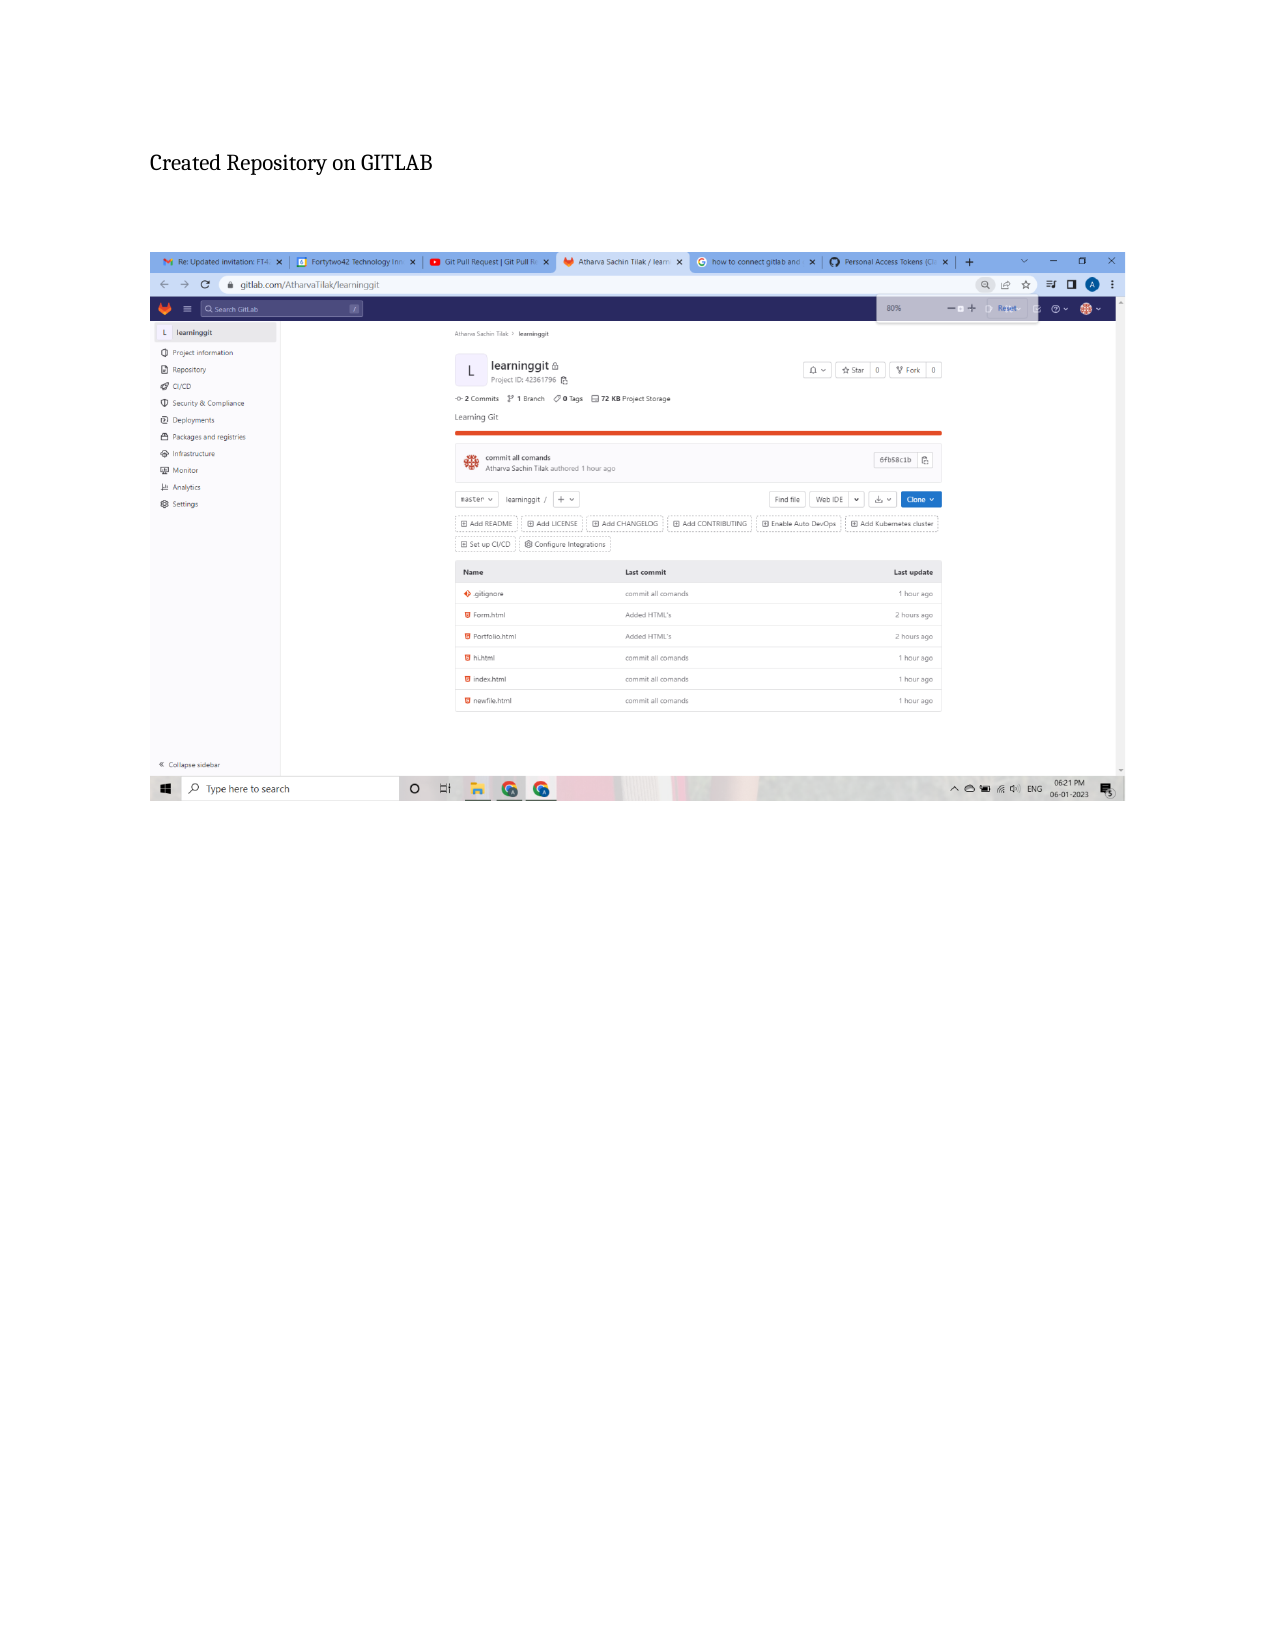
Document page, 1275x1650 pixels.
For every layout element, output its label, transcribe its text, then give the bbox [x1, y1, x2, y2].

picture [150, 252, 1125, 801]
text Created Repository on GITLAB [150, 150, 1125, 176]
